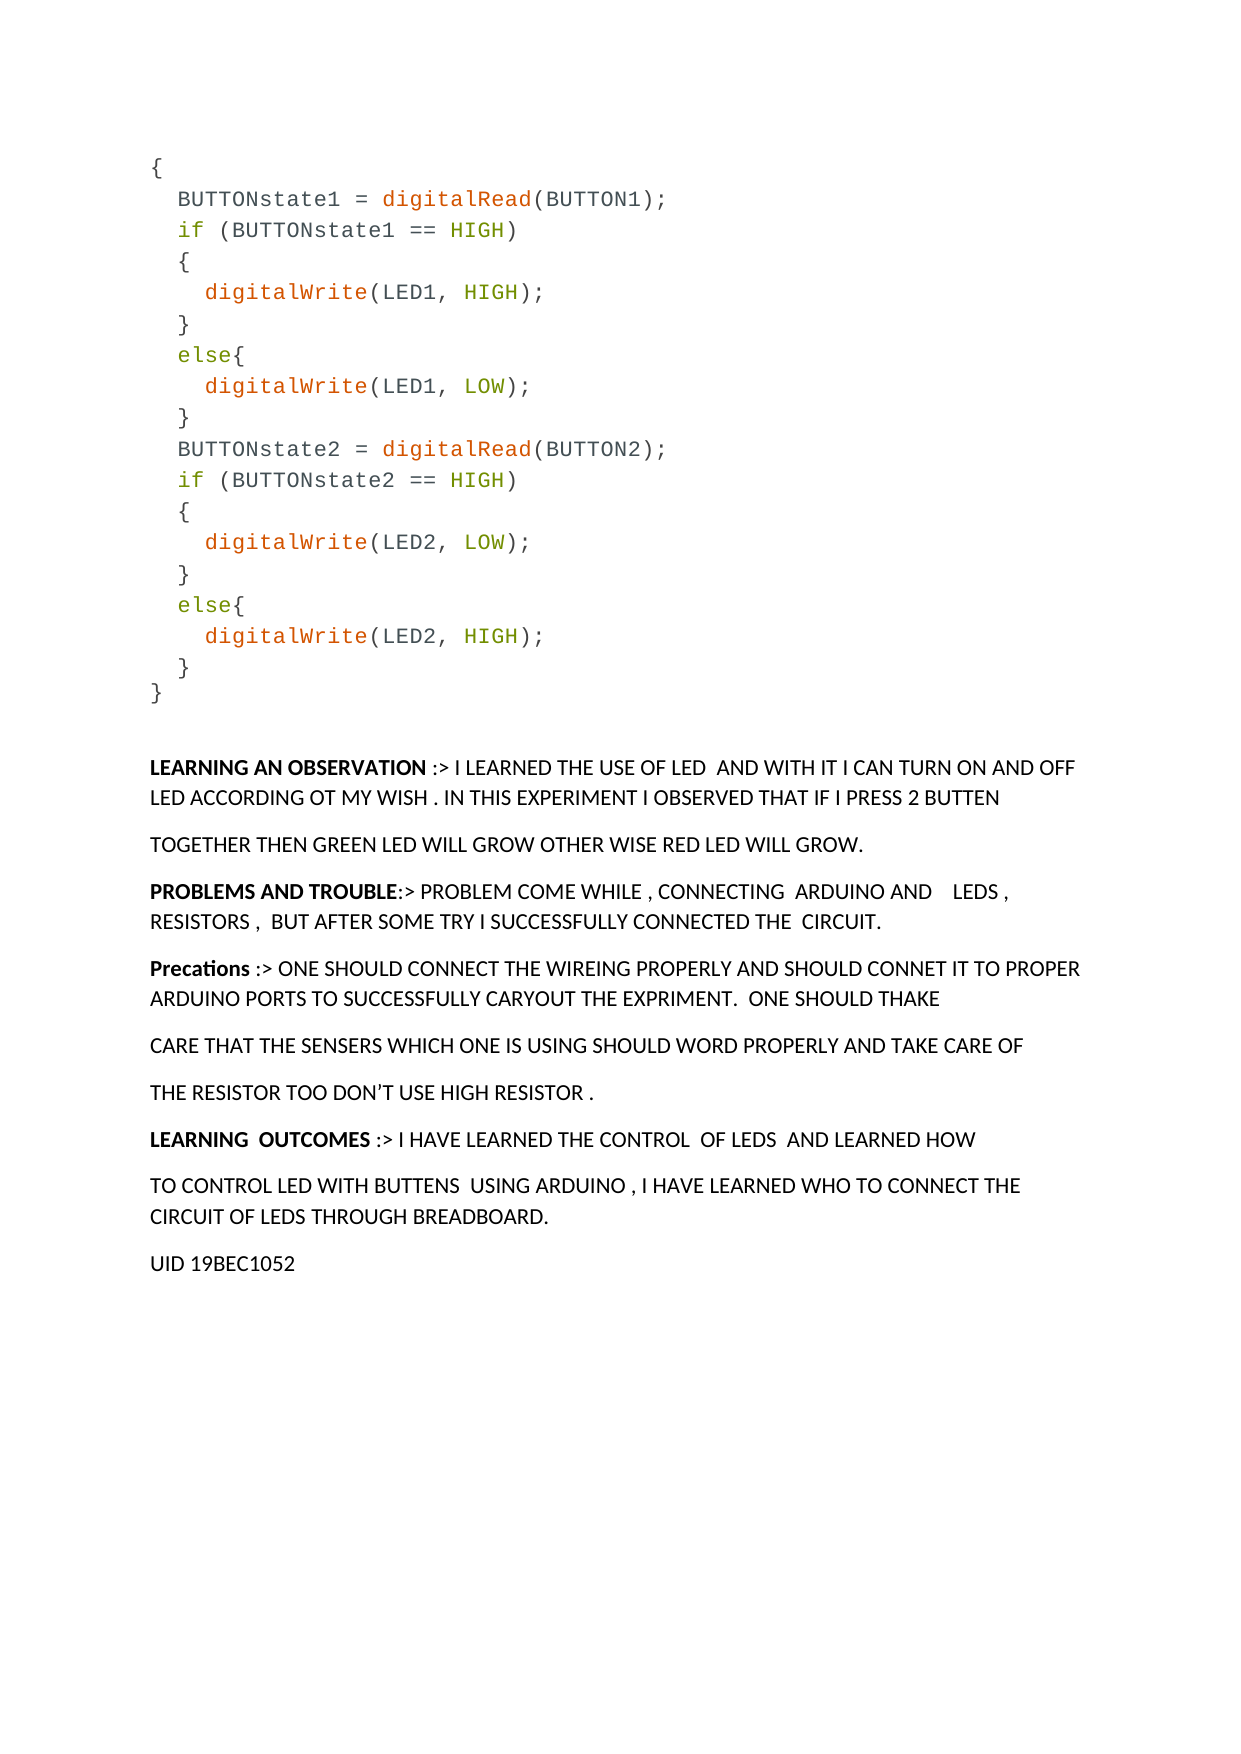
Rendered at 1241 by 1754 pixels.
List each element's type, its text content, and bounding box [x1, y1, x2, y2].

text else{ [150, 587, 1090, 619]
text UID 19BEC1052 [150, 1249, 1090, 1277]
text else{ [150, 337, 1090, 369]
text digitalWrite(LED1, HIGH); [150, 275, 1090, 306]
text PROBLEMS AND TROUBLE:> PROBLEM COME WHILE , CONNECTING ARDUINO AND LEDS , RESISTORS , BUT AFTER SOME TRY I SUCCESSFULLY CONNECTED THE CIRCUIT. [150, 877, 1090, 935]
text if (BUTTONstate1 == HIGH) [150, 212, 1090, 244]
text if (BUTTONstate2 == HIGH) [150, 462, 1090, 494]
text } [150, 400, 1090, 431]
text digitalWrite(LED2, LOW); [150, 525, 1090, 556]
text digitalWrite(LED2, HIGH); [150, 619, 1090, 650]
text BUTTONstate2 = digitalRead(BUTTON2); [150, 431, 1090, 462]
text } [150, 681, 1090, 706]
text TOGETHER THEN GREEN LED WILL GROW OTHER WISE RED LED WILL GROW. [150, 830, 1090, 858]
text } [150, 306, 1090, 337]
text BUTTONstate1 = digitalRead(BUTTON1); [150, 181, 1090, 212]
text LEARNING OUTCOMES :> I HAVE LEARNED THE CONTROL OF LEDS AND LEARNED HOW [150, 1125, 1090, 1153]
text Precations :> ONE SHOULD CONNECT THE WIREING PROPERLY AND SHOULD CONNET IT TO PROPER ARDUINO PORTS TO SUCCESSFULLY CARYOUT THE EXPRIMENT. ONE SHOULD THAKE [150, 954, 1090, 1012]
text THE RESISTOR TOO DON’T USE HIGH RESISTOR . [150, 1078, 1090, 1106]
text CARE THAT THE SENSERS WHICH ONE IS USING SHOULD WORD PROPERLY AND TAKE CARE OF [150, 1031, 1090, 1059]
text digitalWrite(LED1, LOW); [150, 369, 1090, 400]
text } [150, 650, 1090, 681]
text { [150, 244, 1090, 275]
text { [150, 494, 1090, 525]
text TO CONTROL LED WITH BUTTENS USING ARDUINO , I HAVE LEARNED WHO TO CONNECT THE CIRCUIT OF LEDS THROUGH BREADBOARD. [150, 1172, 1090, 1230]
text LEARNING AN OBSERVATION :> I LEARNED THE USE OF LED AND WITH IT I CAN TURN ON AND OFF LED ACCORDING OT MY WISH . IN THIS EXPERIMENT I OBSERVED THAT IF I PRESS 2 BUTTEN [150, 753, 1090, 811]
text { [150, 150, 1090, 181]
text } [150, 556, 1090, 587]
